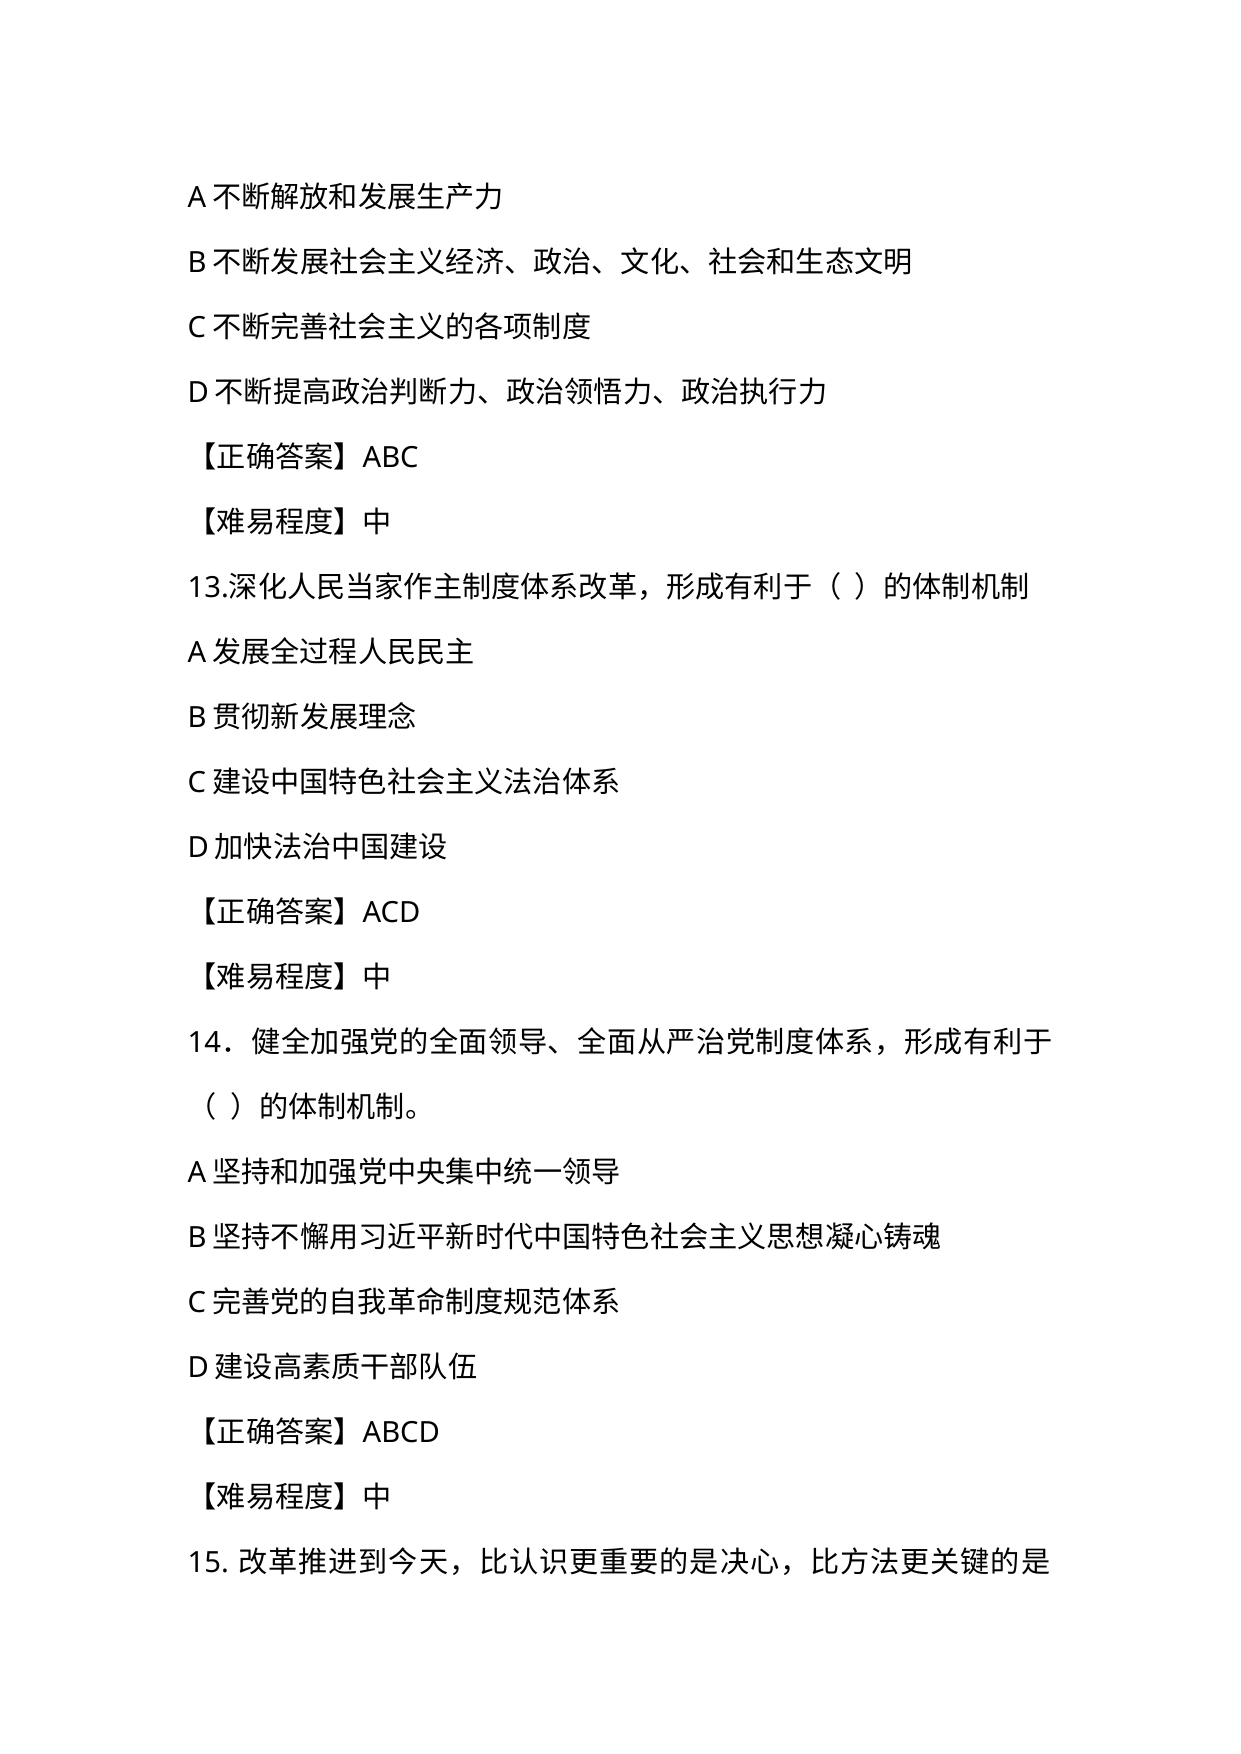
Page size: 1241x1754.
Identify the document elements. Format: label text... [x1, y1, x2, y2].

text C建设中国特色社会主义法治体系 [187, 747, 1053, 812]
text C不断完善社会主义的各项制度 [187, 292, 1053, 357]
text D建设高素质干部队伍 [187, 1332, 1053, 1397]
text D加快法治中国建设 [187, 812, 1053, 877]
text 【正确答案】ABC [187, 422, 1053, 487]
text A坚持和加强党中央集中统一领导 [187, 1137, 1053, 1202]
text 【正确答案】ABCD [187, 1397, 1053, 1462]
text 【难易程度】中 [187, 1462, 1053, 1527]
text C完善党的自我革命制度规范体系 [187, 1267, 1053, 1332]
text 【正确答案】ACD [187, 877, 1053, 942]
text D不断提高政治判断力、政治领悟力、政治执行力 [187, 357, 1053, 422]
text B不断发展社会主义经济、政治、文化、社会和生态文明 [187, 227, 1053, 292]
text 【难易程度】中 [187, 942, 1053, 1007]
text B贯彻新发展理念 [187, 682, 1053, 747]
text 【难易程度】中 [187, 487, 1053, 552]
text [187, 1527, 1053, 1592]
text A不断解放和发展生产力 [187, 162, 1053, 227]
text 13.深化人民当家作主制度体系改革，形成有利于（ ）的体制机制 [187, 552, 1053, 617]
text B坚持不懈用习近平新时代中国特色社会主义思想凝心铸魂 [187, 1202, 1053, 1267]
text 14．健全加强党的全面领导、全面从严治党制度体系，形成有利于（ ）的体制机制。 [187, 1007, 1053, 1137]
text A发展全过程人民民主 [187, 617, 1053, 682]
